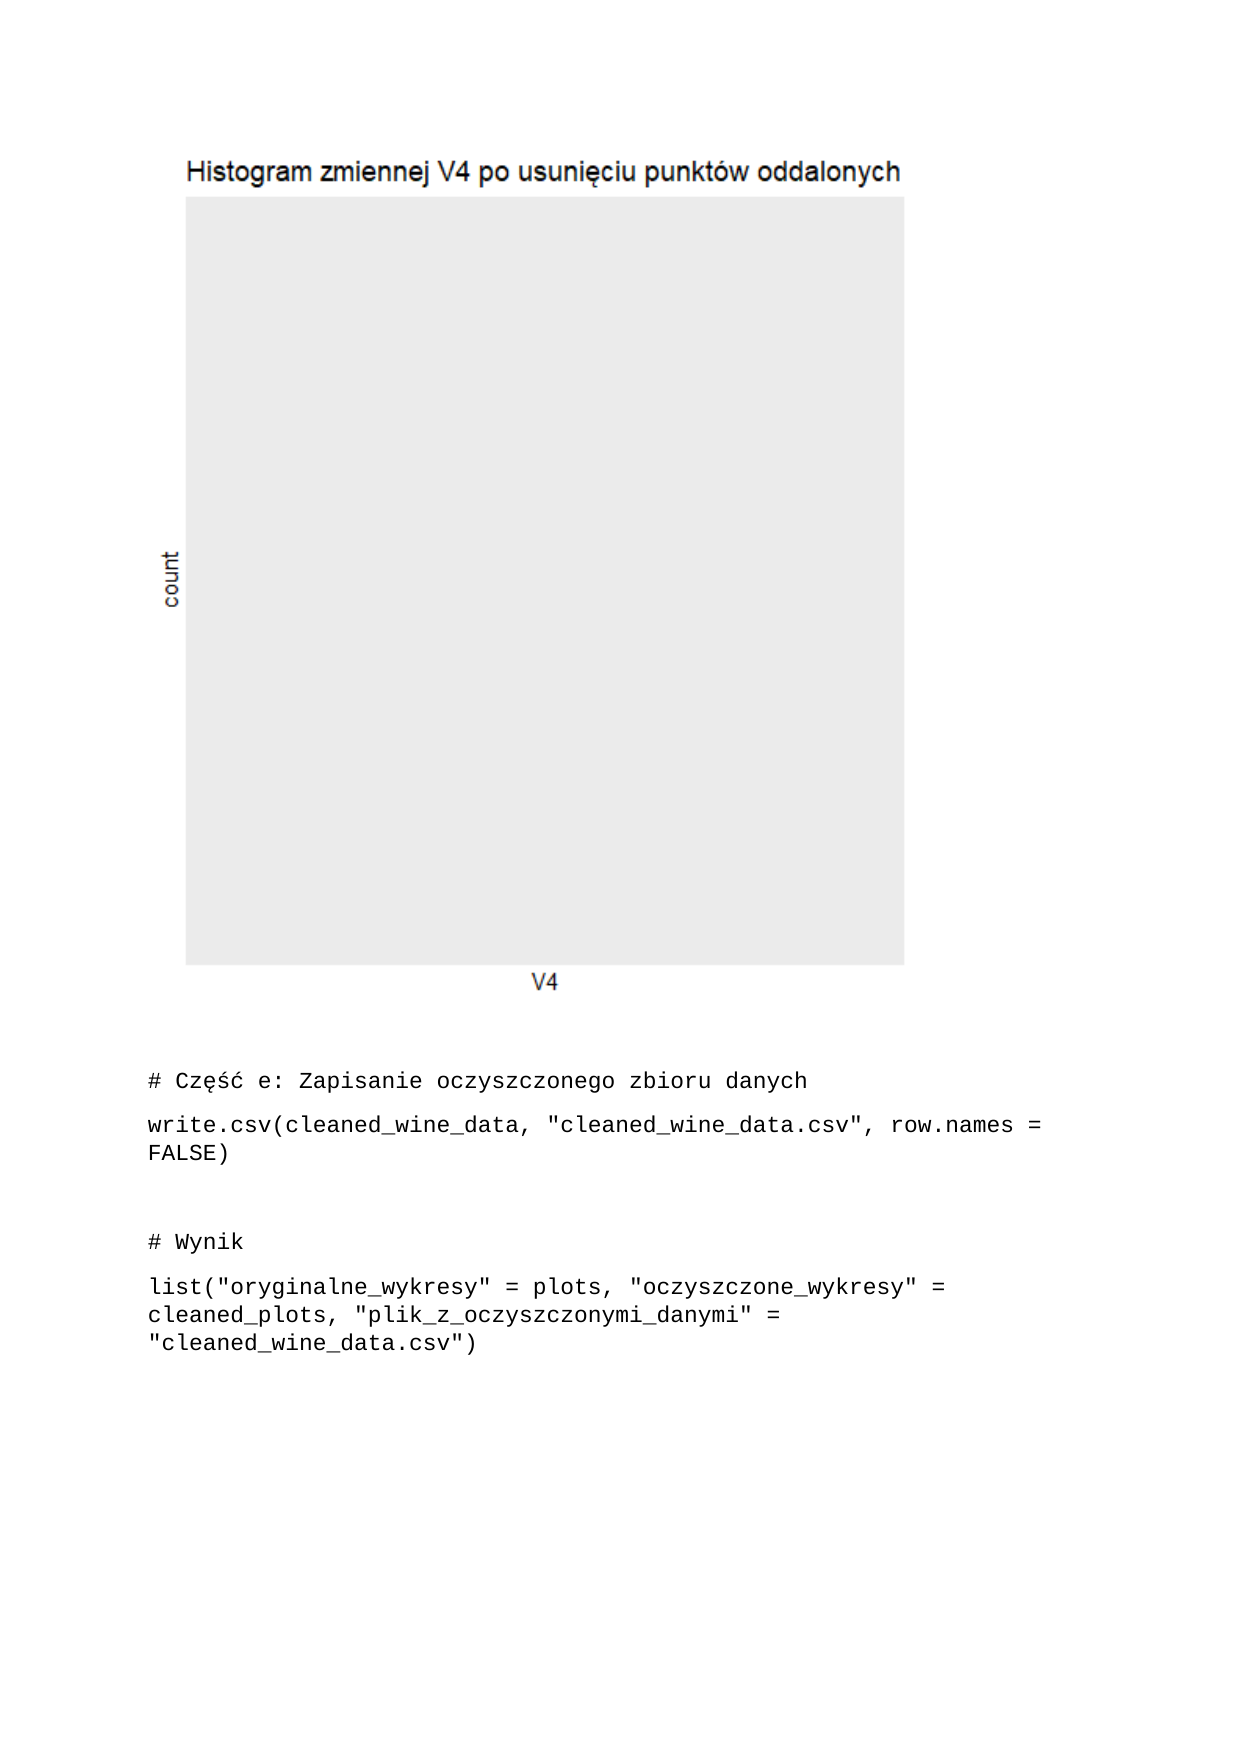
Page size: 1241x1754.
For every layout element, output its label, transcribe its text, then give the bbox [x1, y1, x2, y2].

text # Część e: Zapisanie oczyszczonego zbioru danych [148, 1069, 1093, 1095]
text # Wynik [148, 1231, 1093, 1257]
picture [147, 147, 917, 1006]
text write.csv(cleaned_wine_data, "cleaned_wine_data.csv", row.names = FALSE) [148, 1114, 1093, 1167]
text list("oryginalne_wykresy" = plots, "oczyszczone_wykresy" = cleaned_plots, "plik_z_oczyszczonymi_danymi" = "cleaned_wine_data.csv") [148, 1275, 1093, 1357]
